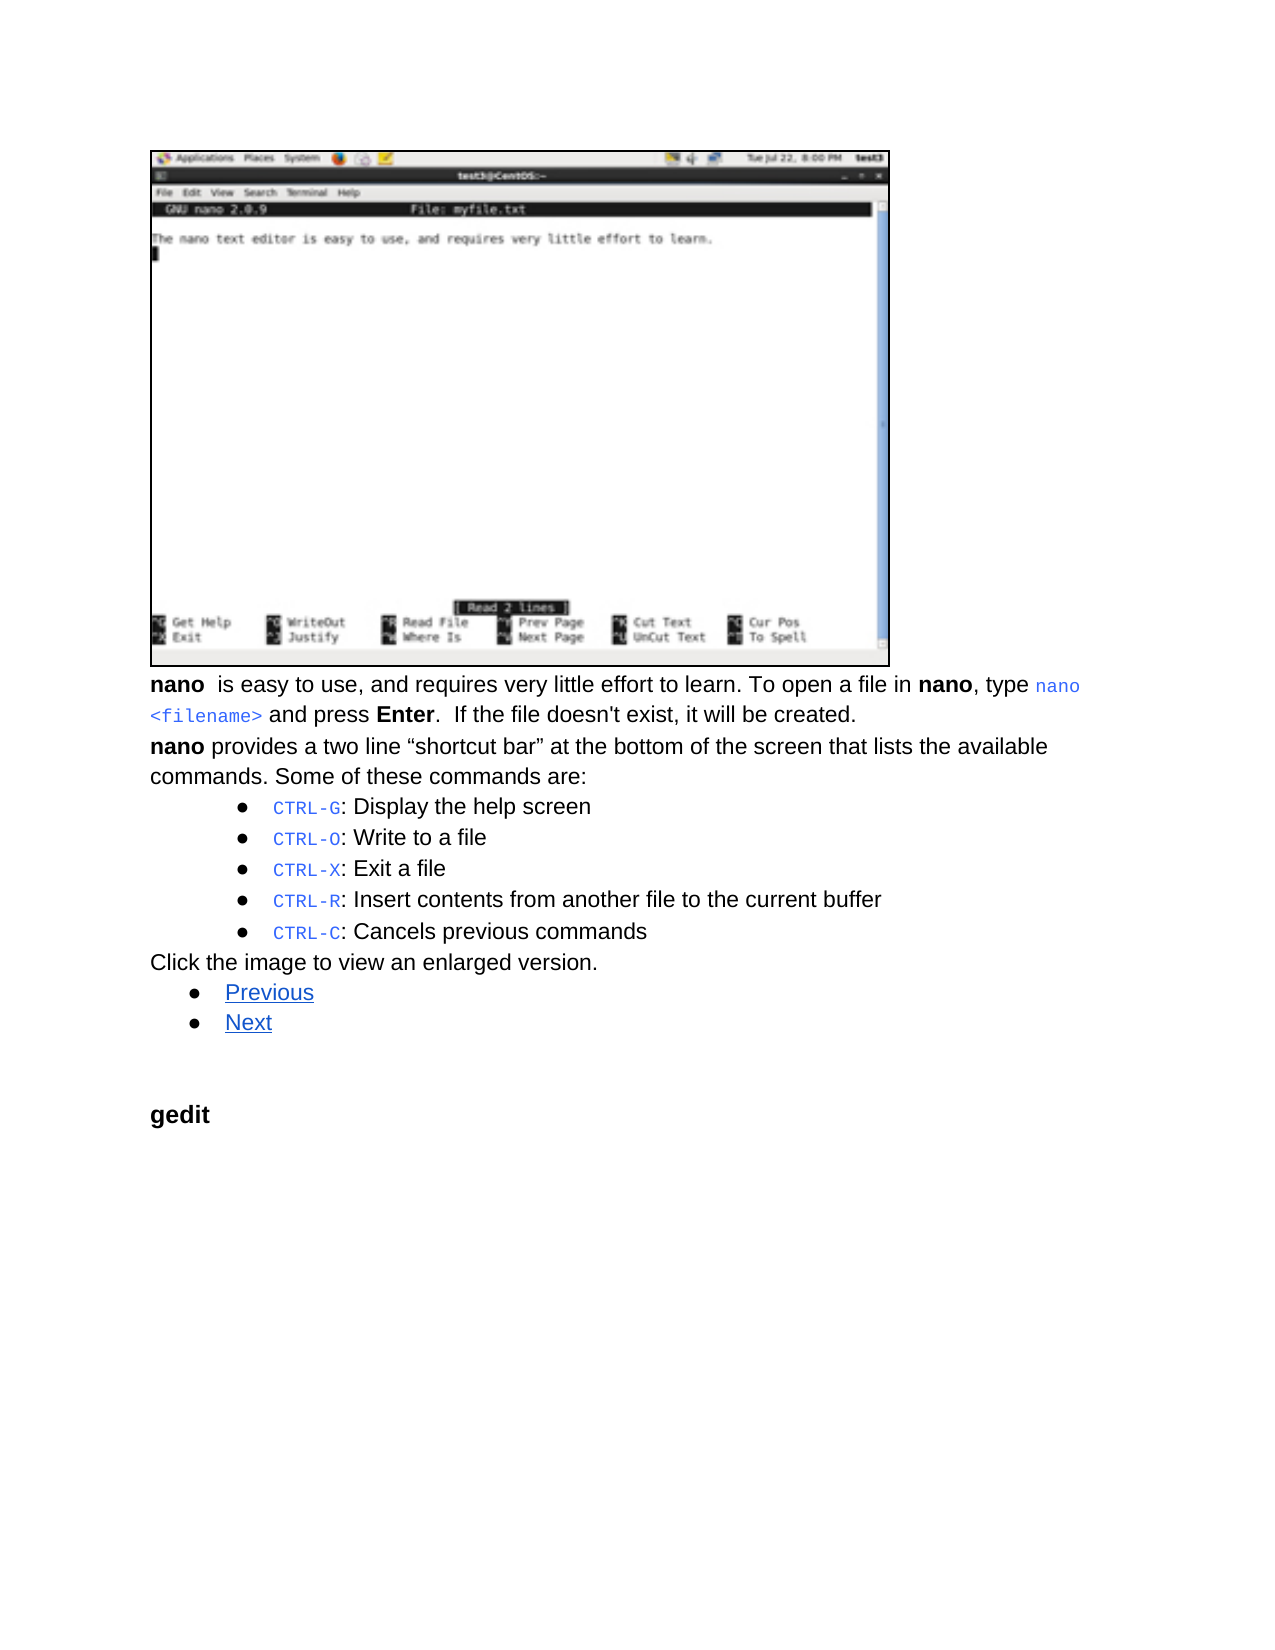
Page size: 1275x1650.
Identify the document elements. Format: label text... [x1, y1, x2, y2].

picture [152, 152, 888, 665]
list Previous [187, 979, 1125, 1005]
list CTRL-X: Exit a file [235, 855, 1125, 882]
text Click the image to view an enlarged version. [150, 949, 1125, 975]
list CTRL-O: Write to a file [235, 824, 1125, 851]
list Next [187, 1009, 1125, 1036]
text nano is easy to use, and requires very little effort to learn. To open a file in nano, type nano <filename> and press Enter. If the file doesn't exist, it will be created. [150, 671, 1125, 728]
list CTRL-C: Cancels previous commands [235, 918, 1125, 945]
list CTRL-R: Insert contents from another file to the current buffer [235, 886, 1125, 913]
text nano provides a two line “shortcut bar” at the bottom of the screen that lists the available commands. Some of these commands are: [150, 733, 1125, 789]
text gedit [150, 1100, 1125, 1128]
list CTRL-G: Display the help screen [235, 793, 1125, 820]
